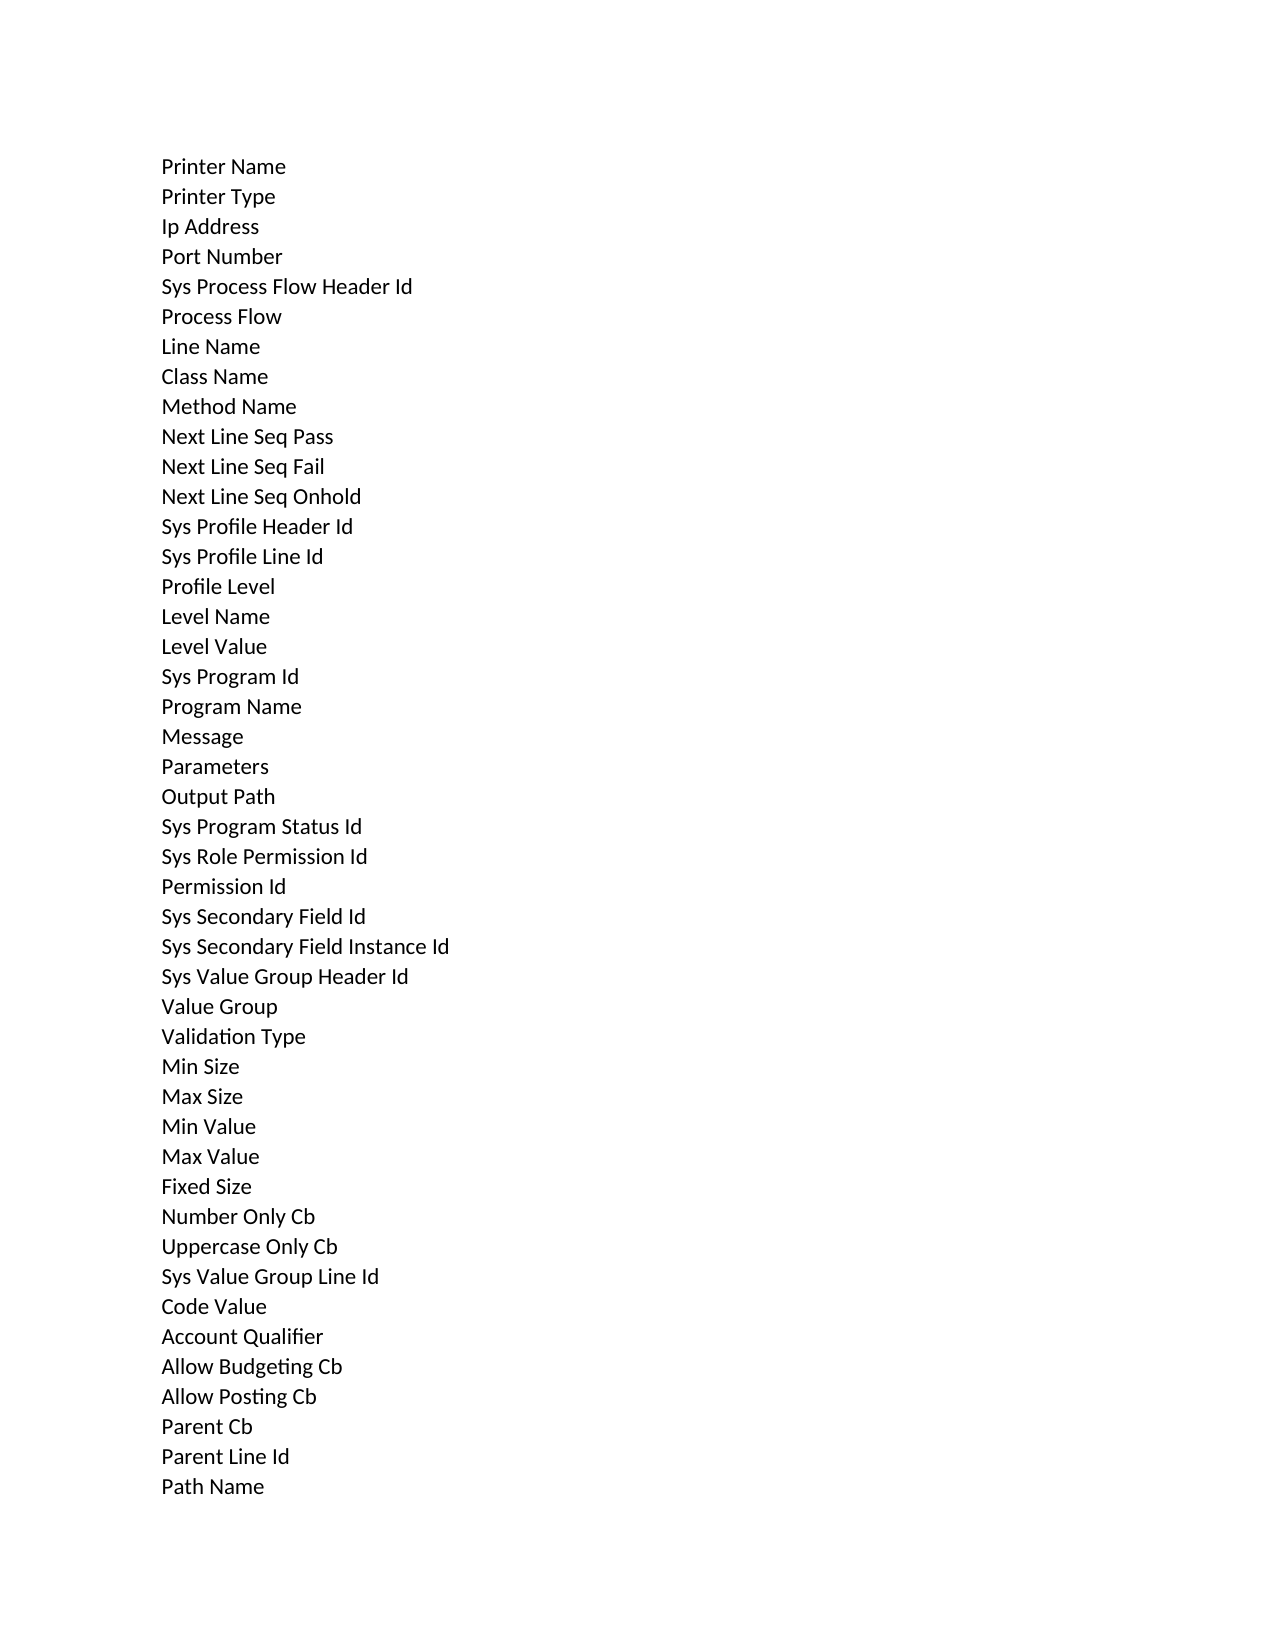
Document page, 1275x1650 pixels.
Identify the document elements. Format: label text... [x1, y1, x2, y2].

table_cell Port Number [150, 240, 465, 270]
table_cell Level Name [150, 600, 465, 630]
table_cell Parameters [150, 750, 465, 780]
table_cell Uppercase Only Cb [150, 1230, 465, 1260]
table_cell Parent Line Id [150, 1440, 465, 1470]
table_cell Account Qualifier [150, 1320, 465, 1350]
table_cell Number Only Cb [150, 1200, 465, 1230]
table_cell Allow Posting Cb [150, 1380, 465, 1410]
table_cell Value Group [150, 990, 465, 1020]
table_cell Path Name [150, 1470, 465, 1500]
table_cell Printer Type [150, 180, 465, 210]
table_cell Sys Value Group Header Id [150, 960, 465, 990]
table_cell Sys Secondary Field Id [150, 900, 465, 930]
table_cell Code Value [150, 1290, 465, 1320]
table_cell Validation Type [150, 1020, 465, 1050]
table_cell Permission Id [150, 870, 465, 900]
table_cell Sys Role Permission Id [150, 840, 465, 870]
table_cell Parent Cb [150, 1410, 465, 1440]
table_cell Line Name [150, 330, 465, 360]
table_cell Program Name [150, 690, 465, 720]
table_cell Profile Level [150, 570, 465, 600]
table_cell Sys Process Flow Header Id [150, 270, 465, 300]
table_cell Sys Program Status Id [150, 810, 465, 840]
table_cell Ip Address [150, 210, 465, 240]
table_cell Min Size [150, 1050, 465, 1080]
table_cell Max Size [150, 1080, 465, 1110]
table_cell Next Line Seq Pass [150, 420, 465, 450]
table_cell Sys Program Id [150, 660, 465, 690]
table_cell Method Name [150, 390, 465, 420]
table_cell Next Line Seq Fail [150, 450, 465, 480]
table_cell Max Value [150, 1140, 465, 1170]
table_cell Message [150, 720, 465, 750]
table_cell Class Name [150, 360, 465, 390]
table_cell Sys Secondary Field Instance Id [150, 930, 465, 960]
table_cell Allow Budgeting Cb [150, 1350, 465, 1380]
table_cell Next Line Seq Onhold [150, 480, 465, 510]
table_cell Printer Name [150, 150, 465, 180]
table_cell Sys Profile Line Id [150, 540, 465, 570]
table_cell Output Path [150, 780, 465, 810]
table_cell Level Value [150, 630, 465, 660]
table_cell Sys Profile Header Id [150, 510, 465, 540]
table_cell Fixed Size [150, 1170, 465, 1200]
table_cell Min Value [150, 1110, 465, 1140]
table_cell Sys Value Group Line Id [150, 1260, 465, 1290]
table_cell Process Flow [150, 300, 465, 330]
